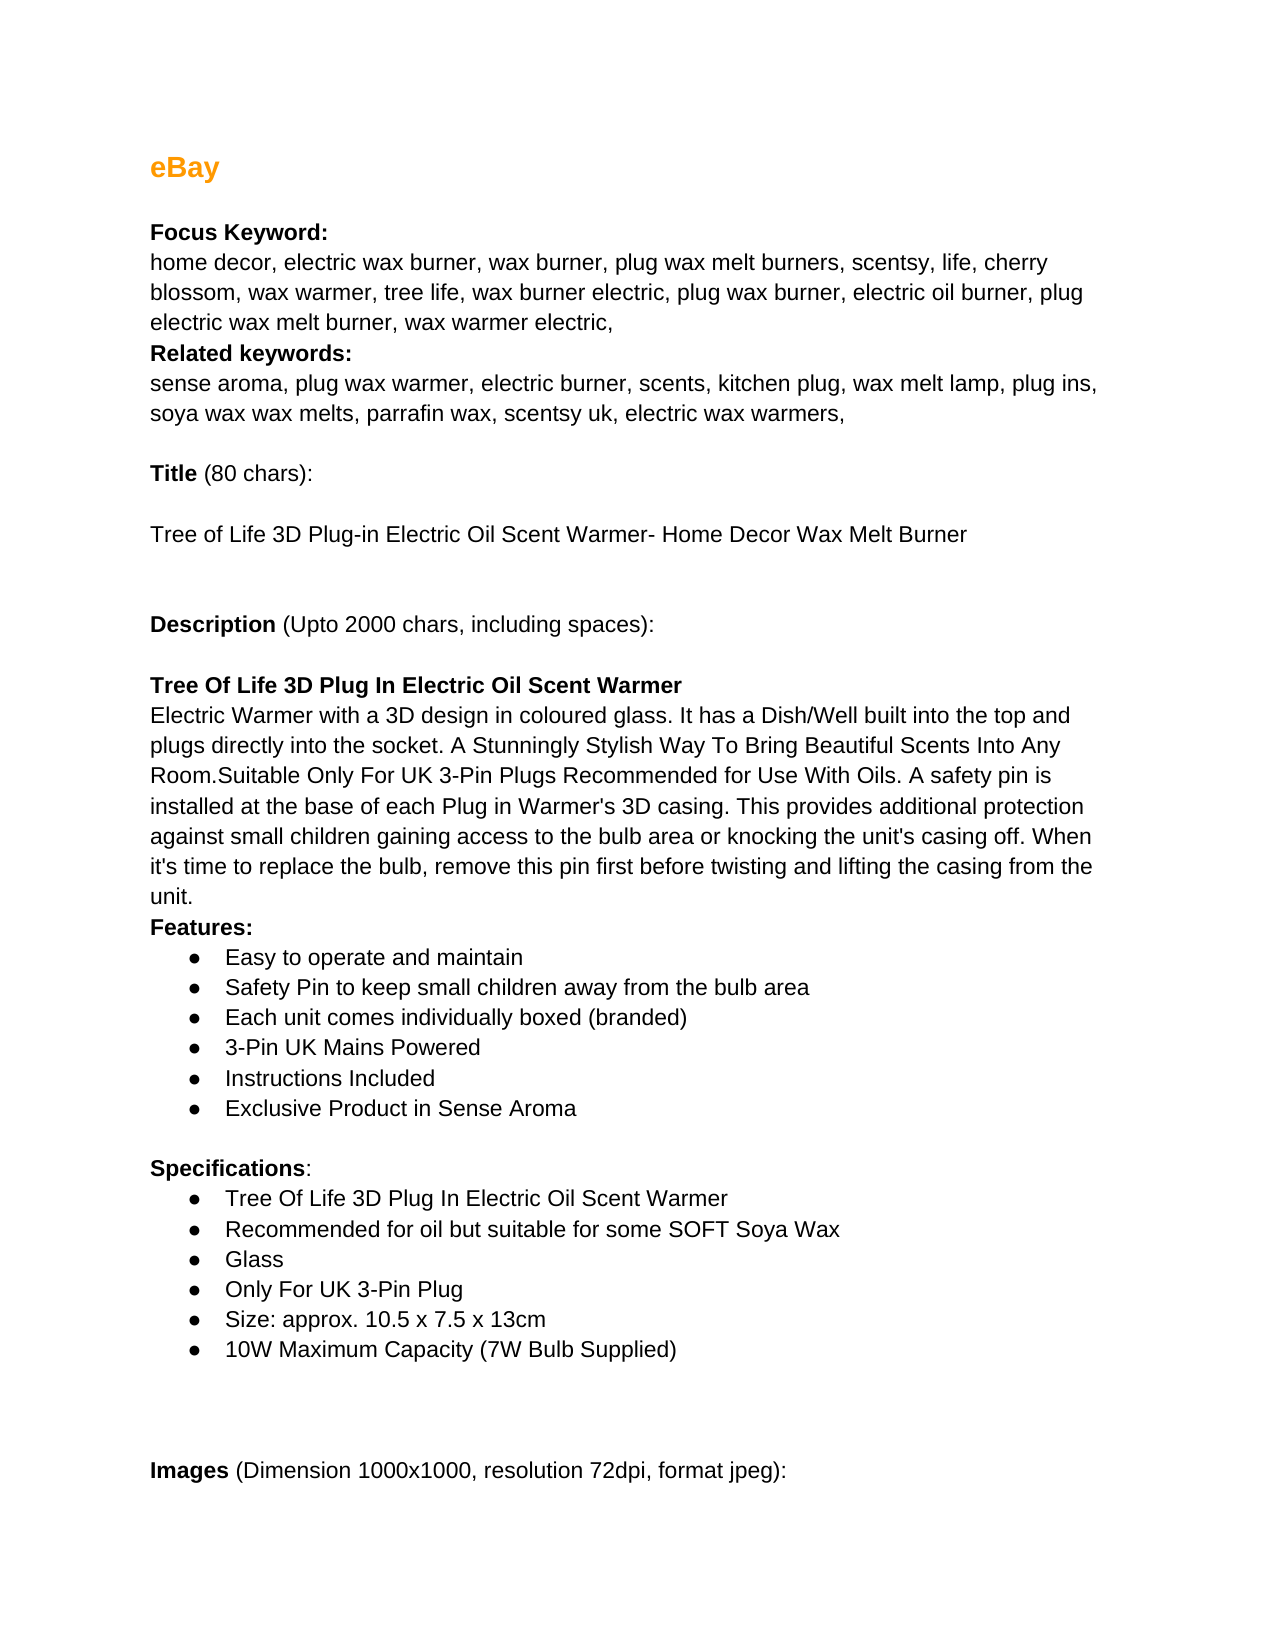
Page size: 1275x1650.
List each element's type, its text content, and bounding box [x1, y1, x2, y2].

list 3-Pin UK Mains Powered [187, 1034, 1125, 1061]
text Images (Dimension 1000x1000, resolution 72dpi, format jpeg): [150, 1457, 1125, 1484]
text home decor, electric wax burner, wax burner, plug wax melt burners, scentsy, life, cherry blossom, wax warmer, tree life, wax burner electric, plug wax burner, electric oil burner, plug electric wax melt burner, wax warmer electric, [150, 249, 1125, 336]
text Tree Of Life 3D Plug In Electric Oil Scent Warmer [150, 672, 1125, 698]
list Safety Pin to keep small children away from the bulb area [187, 974, 1125, 1000]
text Related keywords: [150, 339, 1125, 366]
text Tree of Life 3D Plug-in Electric Oil Scent Warmer- Home Decor Wax Melt Burner [150, 521, 1125, 547]
text Specifications: [150, 1155, 1125, 1182]
list Glass [187, 1246, 1125, 1272]
text sense aroma, plug wax warmer, electric burner, scents, kitchen plug, wax melt lamp, plug ins, soya wax wax melts, parrafin wax, scentsy uk, electric wax warmers, [150, 370, 1125, 426]
text Description (Upto 2000 chars, including spaces): [150, 611, 1125, 638]
text eBay [150, 150, 1125, 183]
list Easy to operate and maintain [187, 944, 1125, 970]
list Each unit comes individually boxed (branded) [187, 1004, 1125, 1031]
list Instructions Included [187, 1064, 1125, 1091]
list Recommended for oil but suitable for some SOFT Soya Wax [187, 1216, 1125, 1242]
list Tree Of Life 3D Plug In Electric Oil Scent Warmer [187, 1185, 1125, 1212]
list 10W Maximum Capacity (7W Bulb Supplied) [187, 1336, 1125, 1363]
text Electric Warmer with a 3D design in coloured glass. It has a Dish/Well built into the top and plugs directly into the socket. A Stunningly Stylish Way To Bring Beautiful Scents Into Any Room.Suitable Only For UK 3-Pin Plugs Recommended for Use With Oils. A safety pin is installed at the base of each Plug in Warmer's 3D casing. This provides additional protection against small children gaining access to the bulb area or knocking the unit's casing off. When it's time to replace the bulb, remove this pin first before twisting and lifting the casing from the unit. [150, 702, 1125, 910]
list Exclusive Product in Sense Aroma [187, 1095, 1125, 1121]
text Focus Keyword: [150, 219, 1125, 245]
list Size: approx. 10.5 x 7.5 x 13cm [187, 1306, 1125, 1333]
text Features: [150, 913, 1125, 940]
text Title (80 chars): [150, 460, 1125, 487]
list Only For UK 3-Pin Plug [187, 1276, 1125, 1302]
